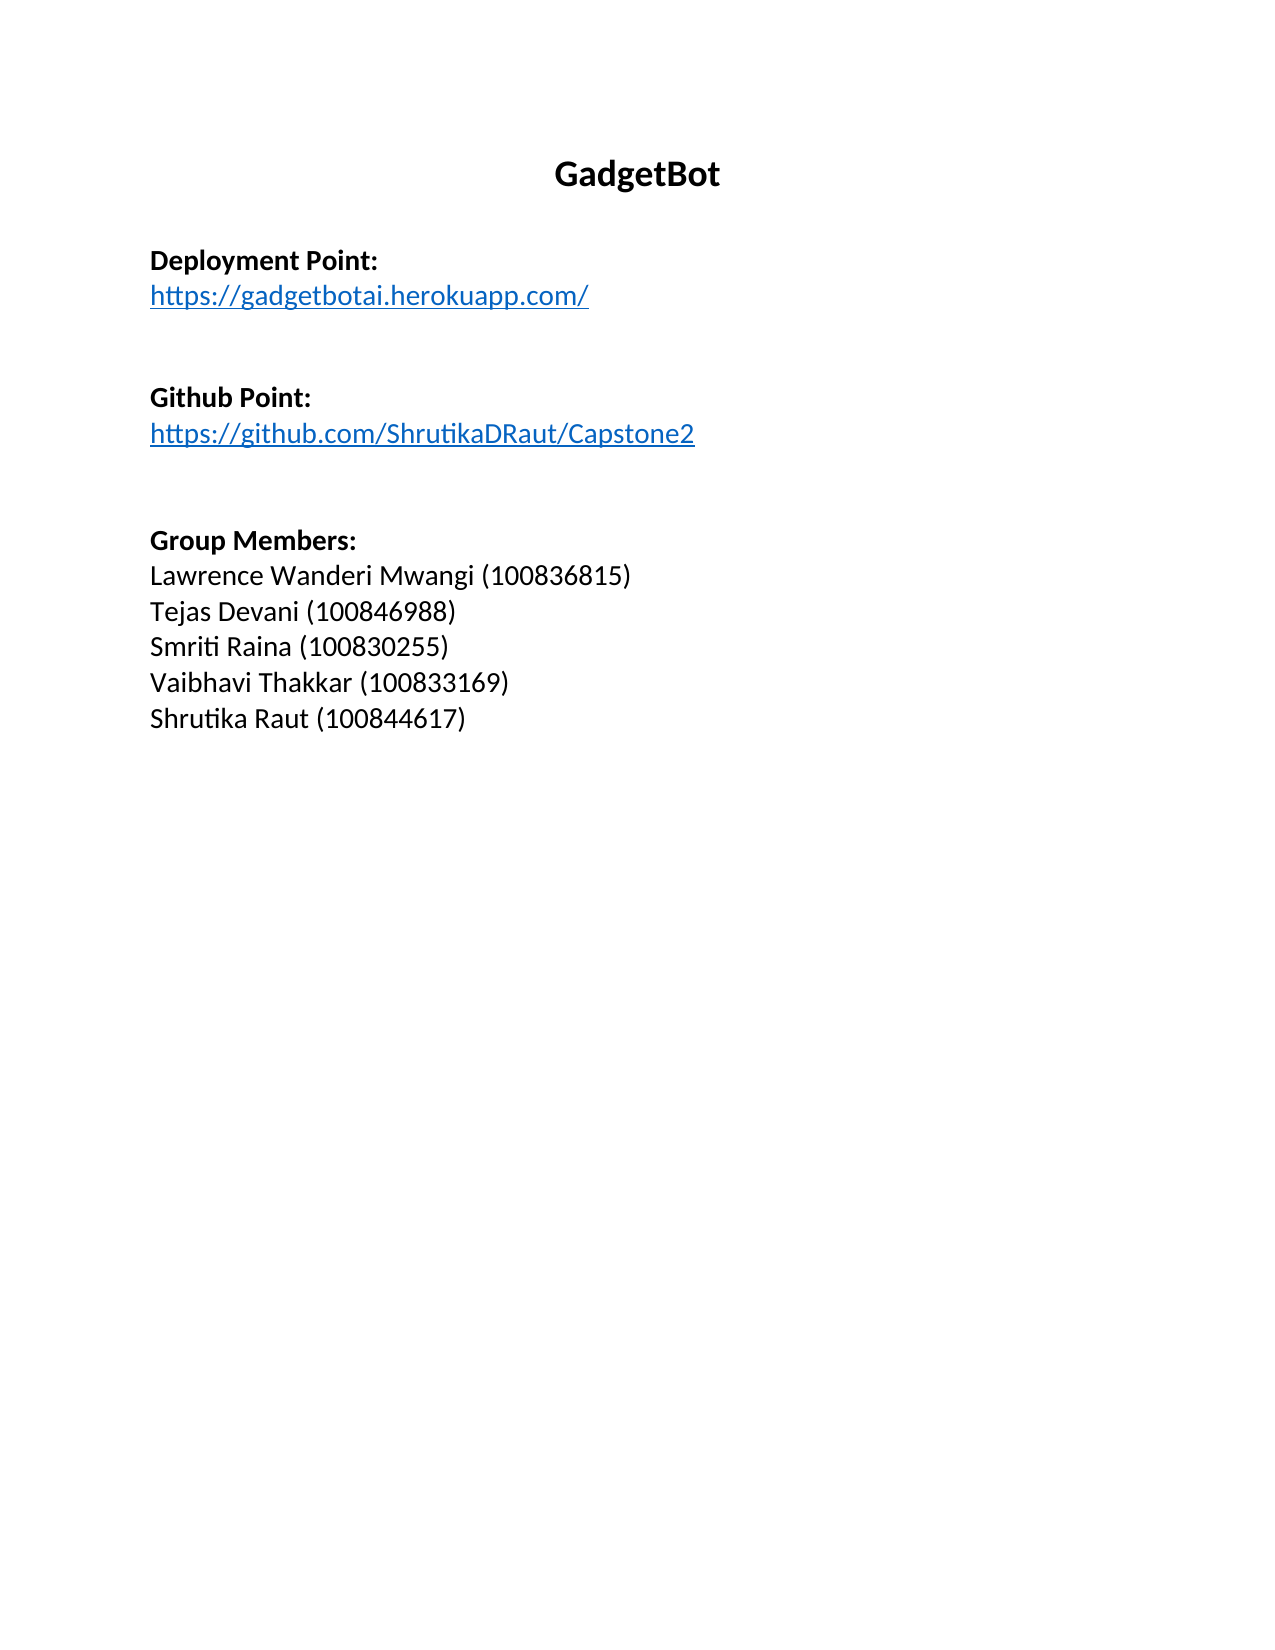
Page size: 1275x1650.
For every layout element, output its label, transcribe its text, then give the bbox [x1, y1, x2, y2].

text Github Point: [150, 379, 1125, 415]
text Group Members: [150, 522, 1125, 557]
text https://gadgetbotai.herokuapp.com/ [150, 277, 1125, 313]
text Lawrence Wanderi Mwangi (100836815) [150, 557, 1125, 593]
text Tejas Devani (100846988) [150, 593, 1125, 628]
text Deployment Point: [150, 242, 1125, 277]
text https://github.com/ShrutikaDRaut/Capstone2 [150, 415, 1125, 450]
text Shrutika Raut (100844617) [150, 700, 1125, 735]
text Vaibhavi Thakkar (100833169) [150, 664, 1125, 700]
text GadgetBot [150, 150, 1125, 196]
text Smriti Raina (100830255) [150, 628, 1125, 664]
